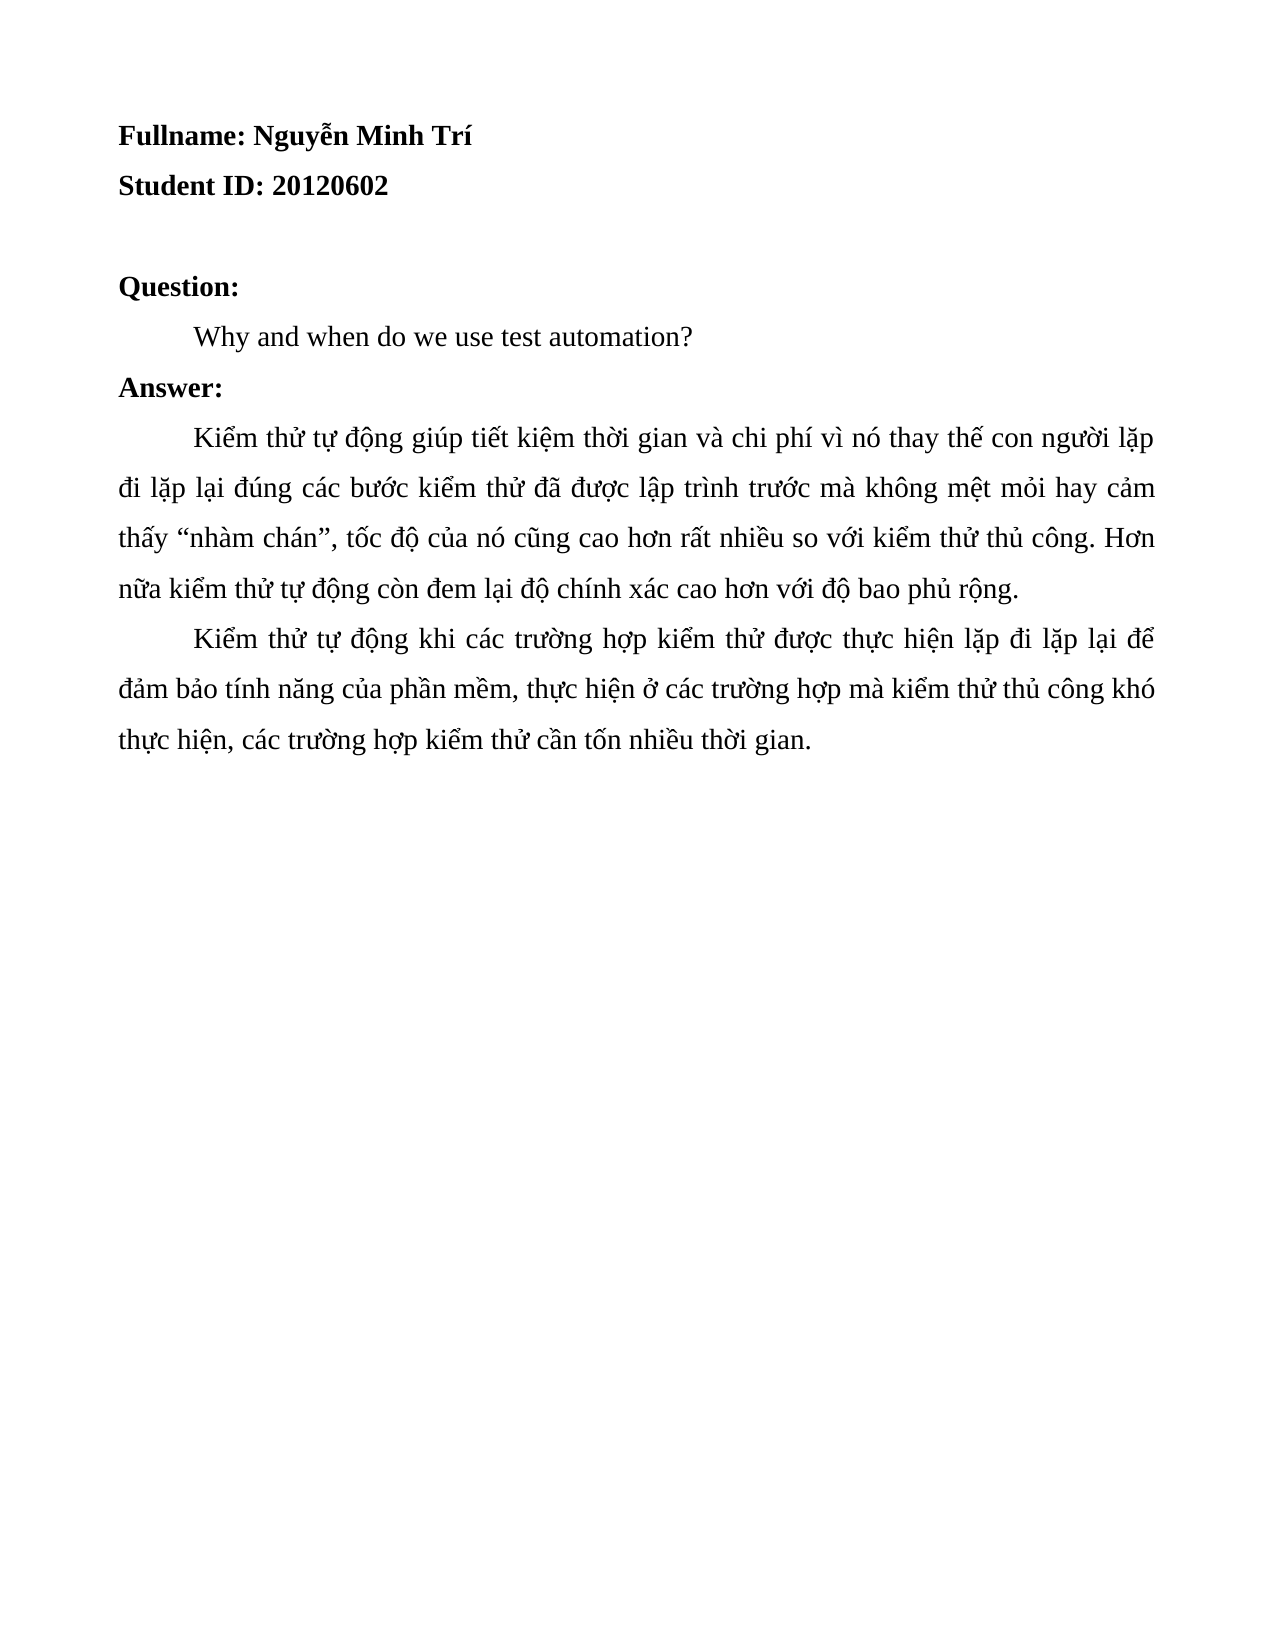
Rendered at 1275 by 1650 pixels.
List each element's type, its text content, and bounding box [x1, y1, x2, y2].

text Answer: [118, 370, 1157, 403]
text Why and when do we use test automation? [118, 319, 1157, 353]
text Student ID: 20120602 [118, 168, 1157, 202]
text Question: [118, 269, 1157, 303]
text Fullname: Nguyễn Minh Trí [118, 118, 1157, 152]
text Kiểm thử tự động khi các trường hợp kiểm thử được thực hiện lặp đi lặp lại để đảm bảo tính năng của phần mềm, thực hiện ở các trường hợp mà kiểm thử thủ công khó thực hiện, các trường hợp kiểm thử cần tốn nhiều thời gian. [118, 621, 1157, 755]
text Kiểm thử tự động giúp tiết kiệm thời gian và chi phí vì nó thay thế con người lặp đi lặp lại đúng các bước kiểm thử đã được lập trình trước mà không mệt mỏi hay cảm thấy “nhàm chán”, tốc độ của nó cũng cao hơn rất nhiều so với kiểm thử thủ công. Hơn nữa kiểm thử tự động còn đem lại độ chính xác cao hơn với độ bao phủ rộng. [118, 420, 1157, 604]
